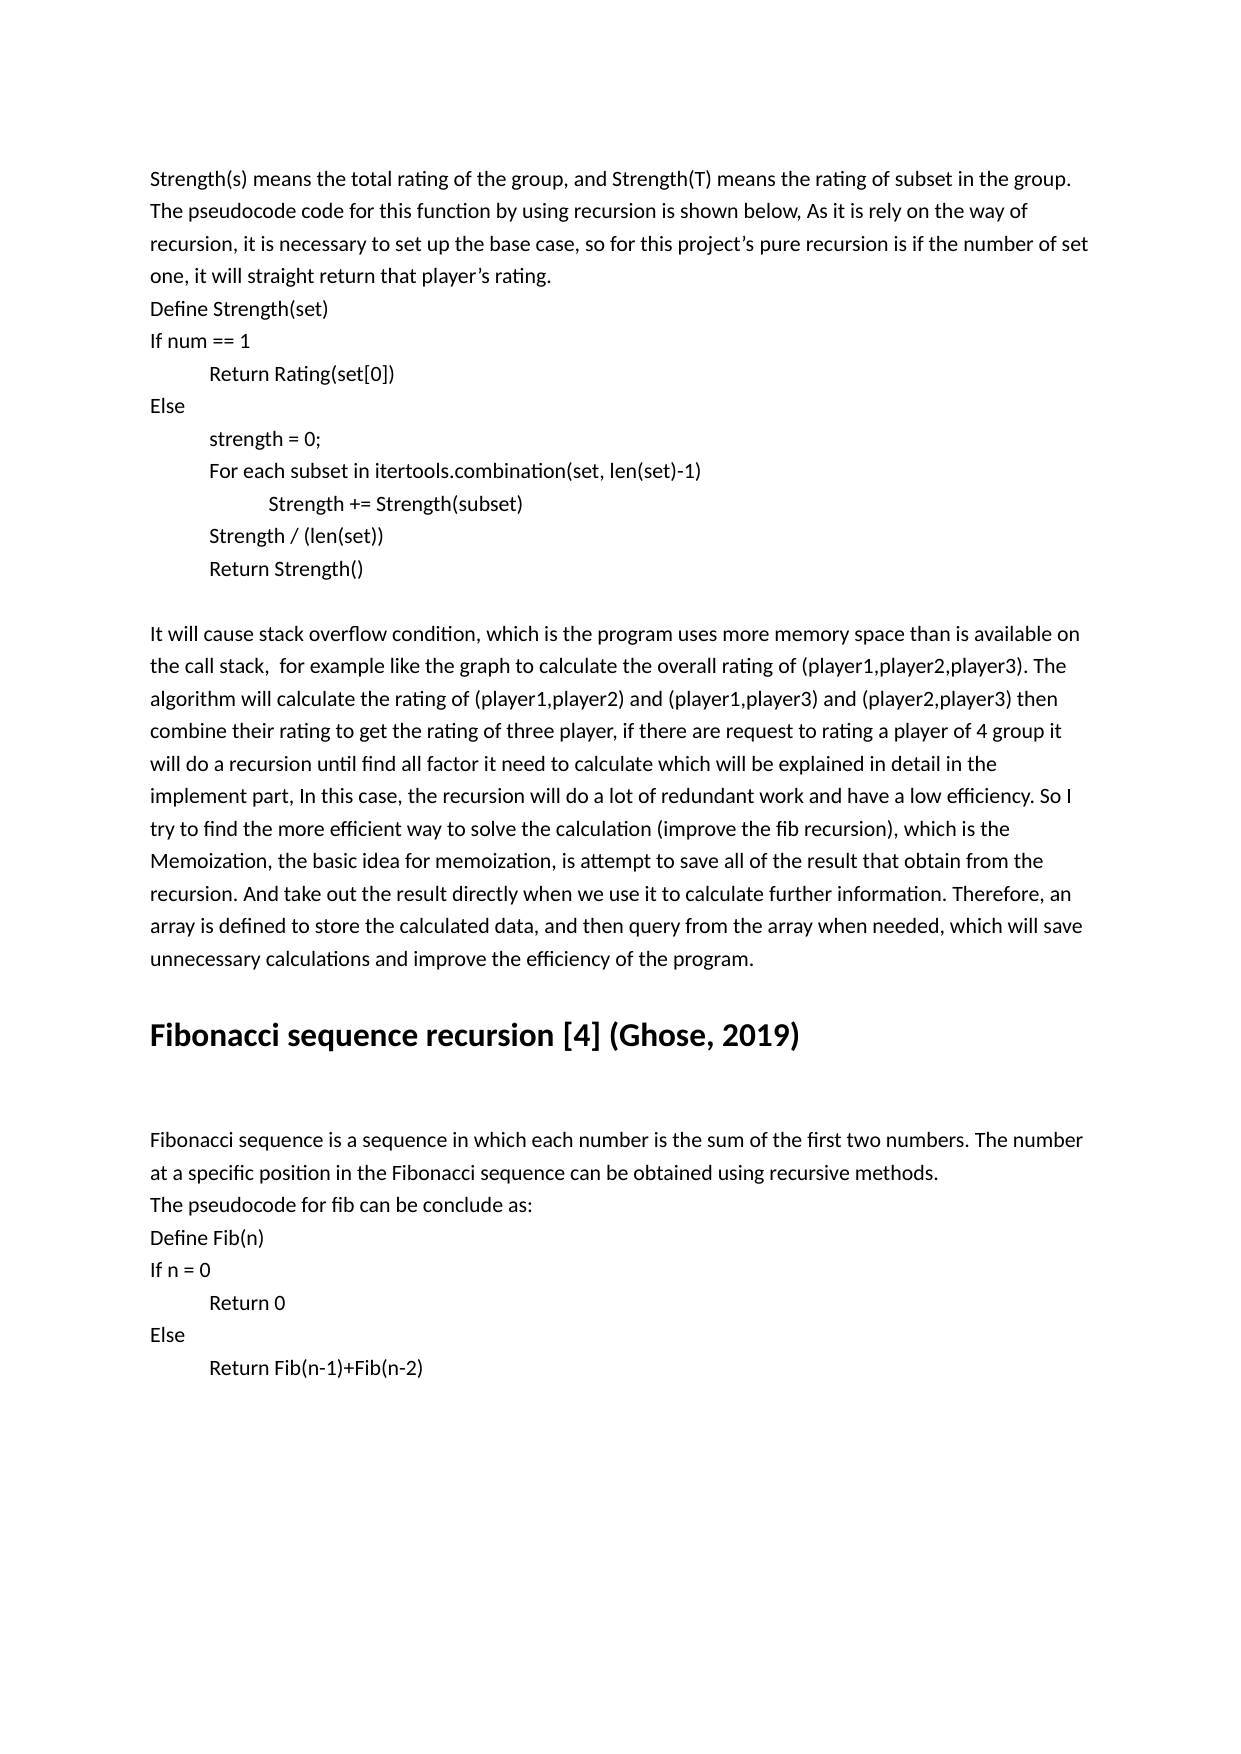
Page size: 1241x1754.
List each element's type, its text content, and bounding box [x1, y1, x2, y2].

text For each subset in itertools.combination(set, len(set)-1) [150, 454, 1090, 487]
subtitle Fibonacci sequence recursion [4] [150, 1002, 1090, 1067]
text Strength += Strength(subset) [150, 487, 1090, 519]
text If n = 0 [150, 1253, 1090, 1286]
text Define Fib(n) [150, 1221, 1090, 1253]
text Define Strength(set) [150, 292, 1090, 324]
text Strength(s) means the total rating of the group, and Strength(T) means the rating of subset in the group. [150, 162, 1090, 194]
text The pseudocode code for this function by using recursion is shown below, As it is rely on the way of recursion, it is necessary to set up the base case, so for this project’s pure recursion is if the number of set one, it will straight return that player’s rating. [150, 194, 1090, 292]
text Strength / (len(set)) [150, 519, 1090, 552]
text Fibonacci sequence is a sequence in which each number is the sum of the first two numbers. The number at a specific position in the Fibonacci sequence can be obtained using recursive methods. [150, 1123, 1090, 1188]
text strength = 0; [150, 422, 1090, 454]
text It will cause stack overflow condition, which is the program uses more memory space than is available on the call stack, for example like the graph to calculate the overall rating of (player1,player2,player3). The algorithm will calculate the rating of (player1,player2) and (player1,player3) and (player2,player3) then combine their rating to get the rating of three player, if there are request to rating a player of 4 group it will do a recursion until find all factor it need to calculate which will be explained in detail in the implement part, In this case, the recursion will do a lot of redundant work and have a low efficiency. So I try to find the more efficient way to solve the calculation (improve the fib recursion), which is the Memoization, the basic idea for memoization, is attempt to save all of the result that obtain from the recursion. And take out the result directly when we use it to calculate further information. Therefore, an array is defined to store the calculated data, and then query from the array when needed, which will save unnecessary calculations and improve the efficiency of the program. [150, 617, 1090, 974]
text Else [150, 389, 1090, 422]
text Return Fib(n-1)+Fib(n-2) [150, 1351, 1090, 1383]
text The pseudocode for fib can be conclude as: [150, 1188, 1090, 1221]
text Else [150, 1318, 1090, 1351]
text Return Rating(set[0]) [150, 357, 1090, 389]
text If num == 1 [150, 324, 1090, 357]
text Return Strength() [150, 552, 1090, 584]
text Return 0 [150, 1286, 1090, 1318]
